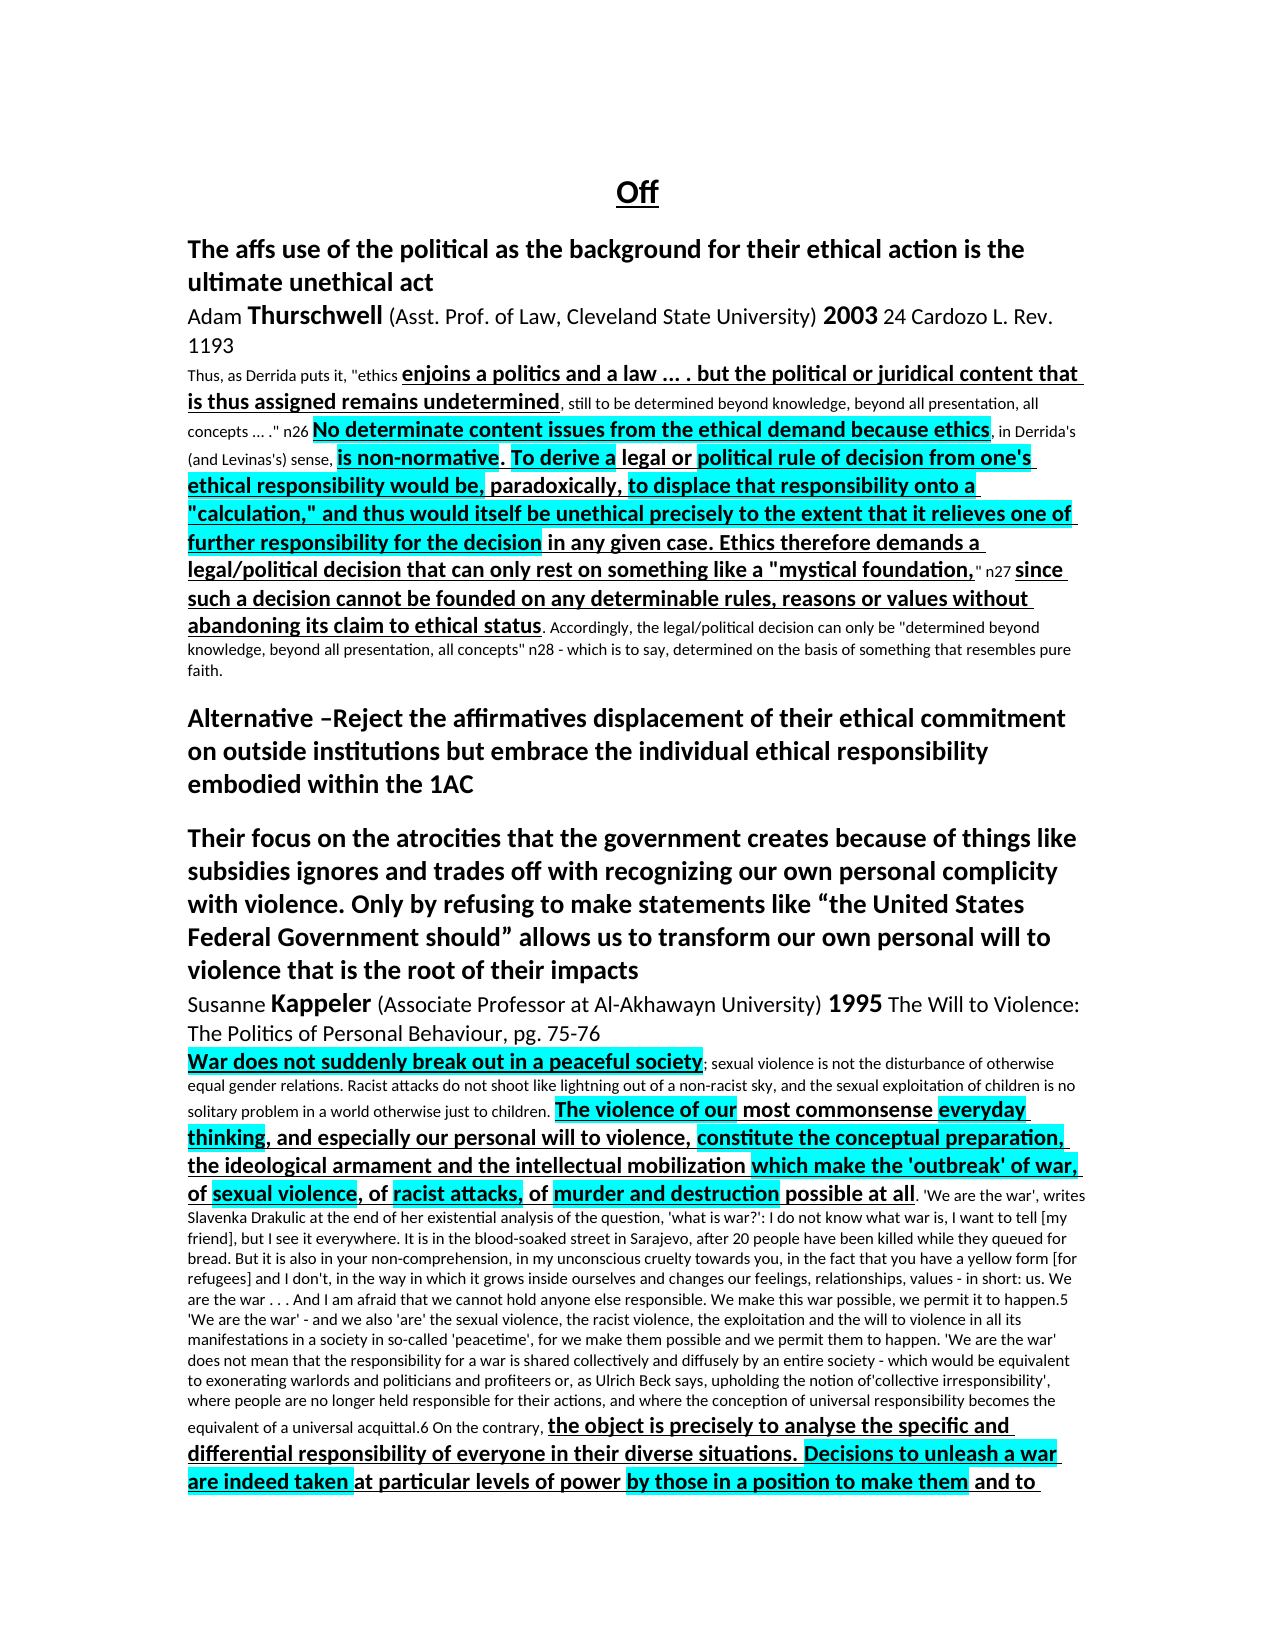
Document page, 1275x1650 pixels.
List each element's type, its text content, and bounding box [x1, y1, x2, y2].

subtitle Off [187, 171, 1087, 212]
subtitle Their focus on the atrocities that the government creates because of things like subsidies ignores and trades off with recognizing our own personal complicity with violence. Only by refusing to make statements like “the United States Federal Government should” allows us to transform our own personal will to violence that is the root of their impacts [187, 821, 1087, 986]
subtitle The affs use of the political as the background for their ethical action is the ultimate unethical act [187, 232, 1087, 298]
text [187, 1047, 1087, 1495]
subtitle Alternative –Reject the affirmatives displacement of their ethical commitment on outside institutions but embrace the individual ethical responsibility embodied within the 1AC [187, 701, 1087, 800]
text Susanne Kappeler (Associate Professor at Al-Akhawayn University) 1995 The Will to Violence: The Politics of Personal Behaviour, pg. 75-76 [187, 986, 1087, 1047]
text Thus, as Derrida puts it, "ethics enjoins a politics and a law ... . but the political or juridical content that is thus assigned remains undetermined, still to be determined beyond knowledge, beyond all presentation, all concepts ... ." n26 No determinate content issues from the ethical demand because ethics, in Derrida's (and Levinas's) sense, is non-normative. To derive a legal or political rule of decision from one's ethical responsibility would be, paradoxically, to displace that responsibility onto a "calculation," and thus would itself be unethical precisely to the extent that it relieves one of further responsibility for the decision in any given case. Ethics therefore demands a legal/political decision that can only rest on something like a "mystical foundation," n27 since such a decision cannot be founded on any determinable rules, reasons or values without abandoning its claim to ethical status. Accordingly, the legal/political decision can only be "determined beyond knowledge, beyond all presentation, all concepts" n28 - which is to say, determined on the basis of something that resembles pure faith. [187, 359, 1087, 680]
text Adam Thurschwell (Asst. Prof. of Law, Cleveland State University) 2003 24 Cardozo L. Rev. 1193 [187, 298, 1087, 359]
